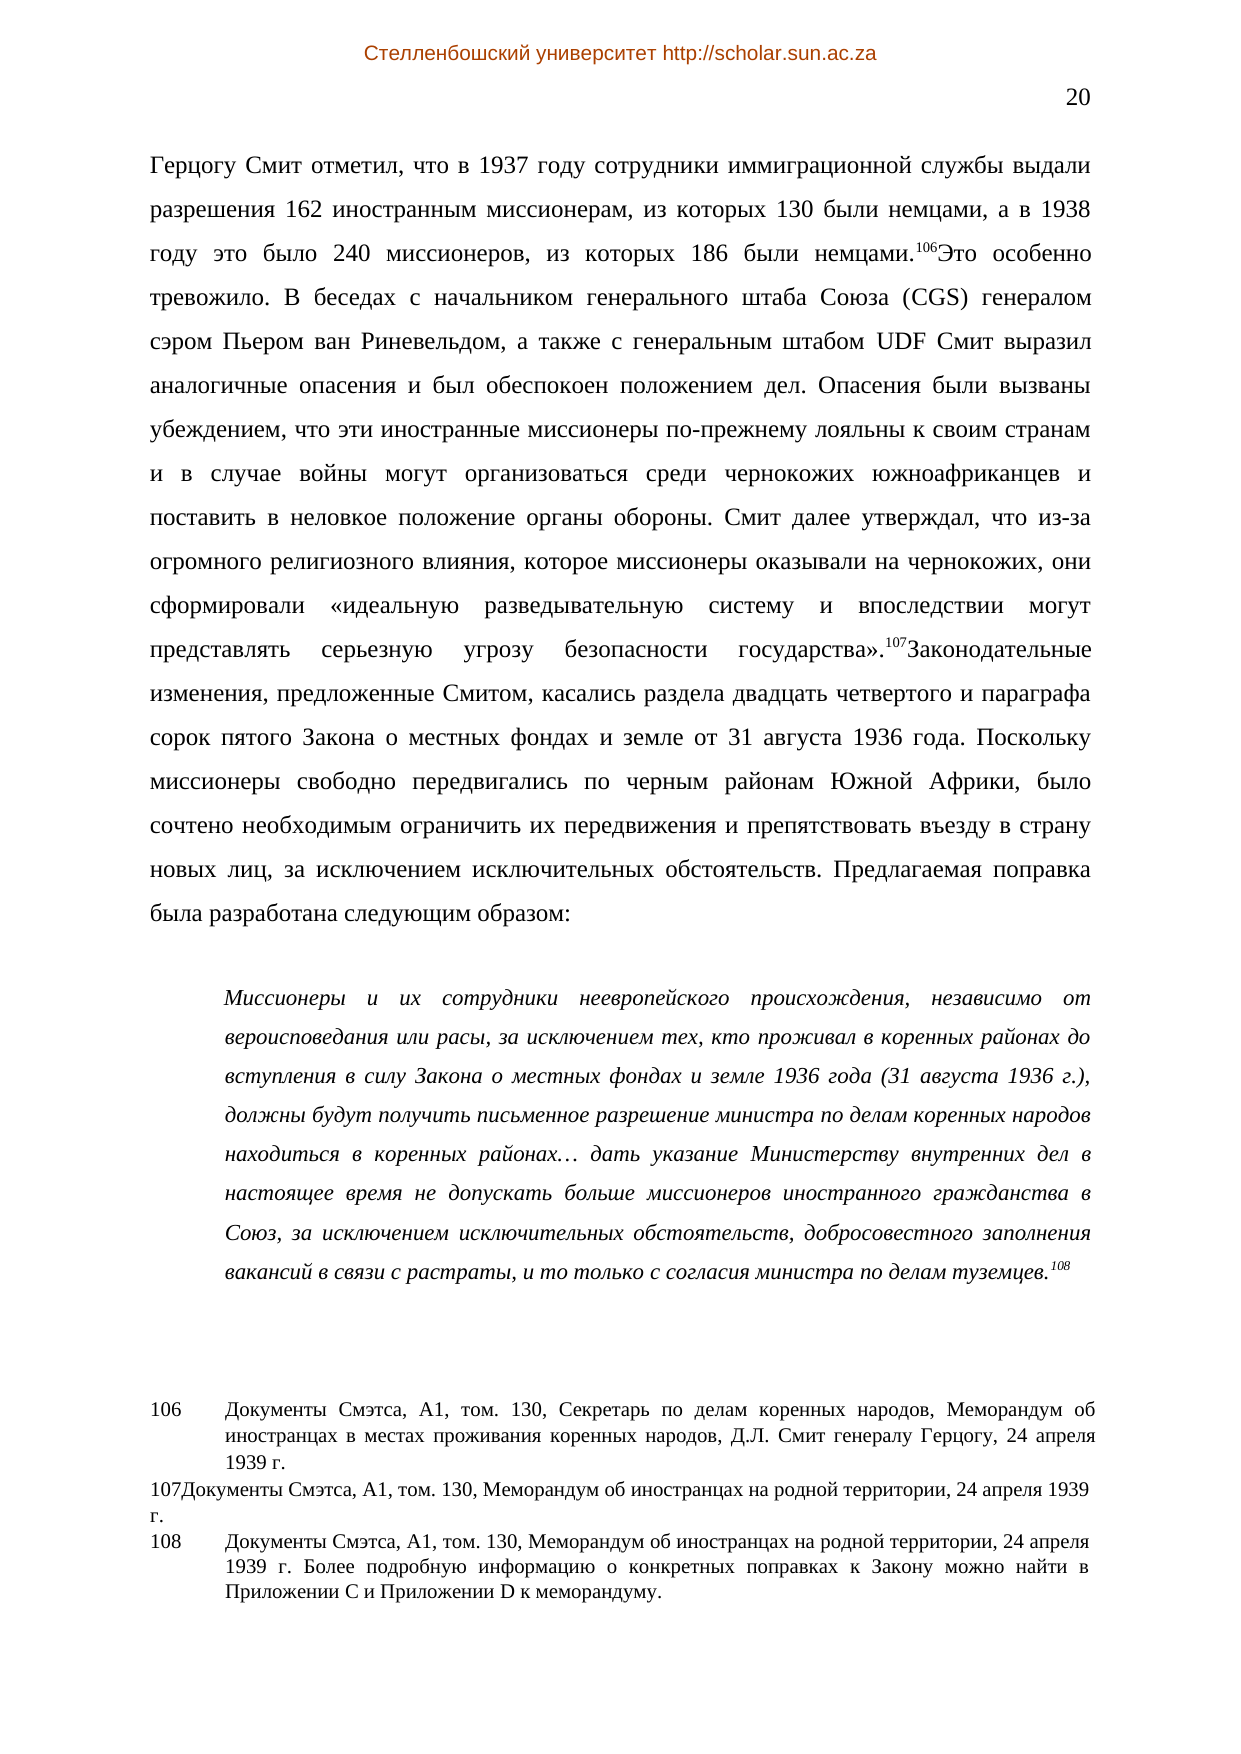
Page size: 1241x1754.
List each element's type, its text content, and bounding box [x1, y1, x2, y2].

text Миссионеры и их сотрудники неевропейского происхождения, независимо от вероисповедания или расы, за исключением тех, кто проживал в коренных районах до вступления в силу Закона о местных фондах и земле 1936 года (31 августа 1936 г.), должны будут получить письменное разрешение министра по делам коренных народов находиться в коренных районах… дать указание Министерству внутренних дел в настоящее время не допускать больше миссионеров иностранного гражданства в Союз, за ​​исключением исключительных обстоятельств, добросовестного заполнения вакансий в связи с растраты, и то только с согласия министра по делам туземцев. [223, 984, 1092, 1284]
text Увеличение числа миссионеров в Южной Африке, многие из которых прибыли через Рейнское миссионерское общество и Берлинское миссионерское общество, побудило министра по делам коренных народов Д.Л. Смита потребовать внесения поправок в законодательство. В конфиденциальном меморандуме премьер-министру Союза Герцогу Смит отметил, что в 1937 году сотрудники иммиграционной службы выдали разрешения 162 иностранным миссионерам, из которых 130 были немцами, а в 1938 году это было 240 миссионеров, из которых 186 были немцами.Это особенно тревожило. В беседах с начальником генерального штаба Союза (CGS) генералом сэром Пьером ван Риневельдом, а также с генеральным штабом UDF Смит выразил аналогичные опасения и был обеспокоен положением дел. Опасения были вызваны убеждением, что эти иностранные миссионеры по-прежнему лояльны к своим странам и в случае войны могут организоваться среди чернокожих южноафриканцев и поставить в неловкое положение органы обороны. Смит далее утверждал, что из-за огромного религиозного влияния, которое миссионеры оказывали на чернокожих, они сформировали «идеальную разведывательную систему и впоследствии могут представлять серьезную угрозу безопасности государства».Законодательные изменения, предложенные Смитом, касались раздела двадцать четвертого и параграфа сорок пятого Закона о местных фондах и земле от 31 августа 1936 года. Поскольку миссионеры свободно передвигались по черным районам Южной Африки, было сочтено необходимым ограничить их передвижения и препятствовать въезду в страну новых лиц, за исключением исключительных обстоятельств. Предлагаемая поправка была разработана следующим образом: [148, 151, 1092, 927]
